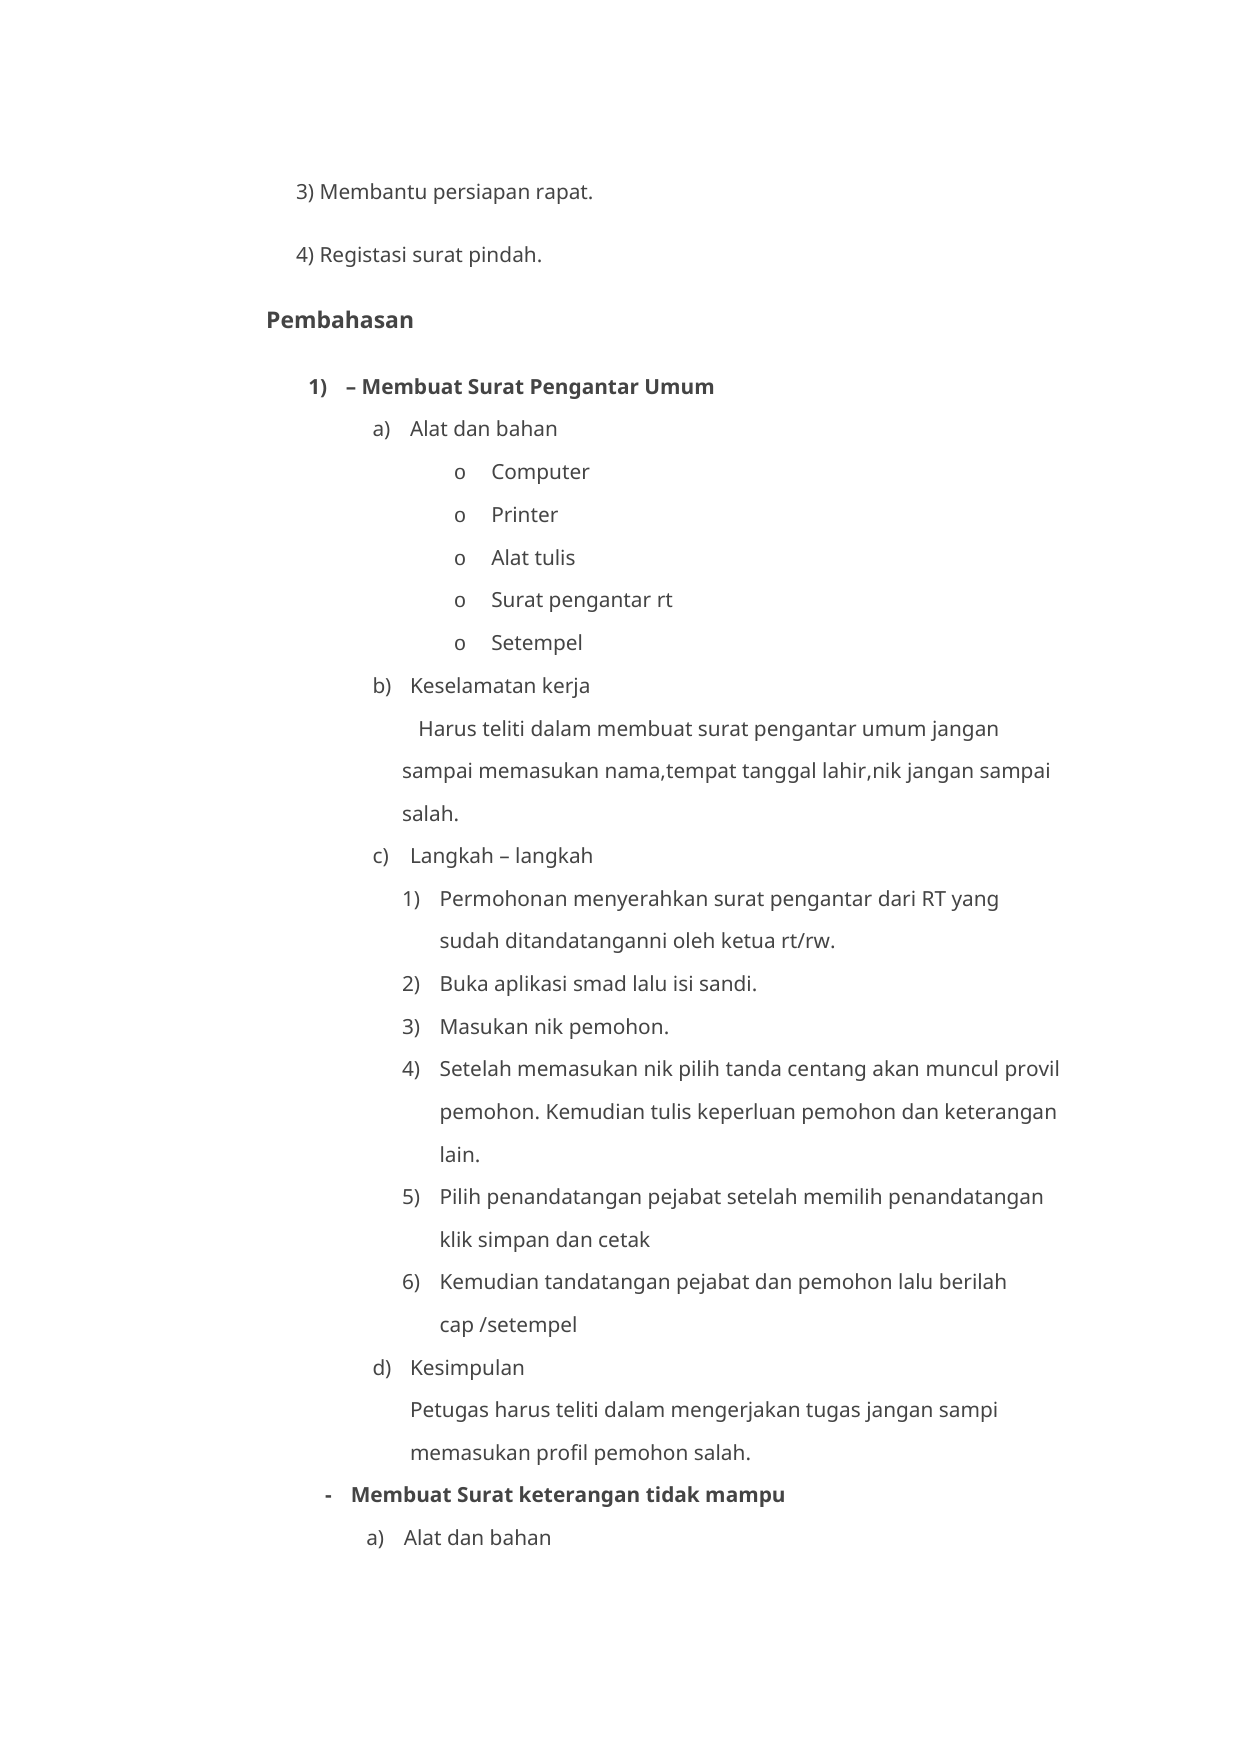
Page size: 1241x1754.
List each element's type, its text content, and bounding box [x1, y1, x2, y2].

list Petugas harus teliti dalam mengerjakan tugas jangan sampi memasukan profil pemohon salah. [410, 1395, 1063, 1466]
list Harus teliti dalam membuat surat pengantar umum jangan sampai memasukan nama,tempat tanggal lahir,nik jangan sampai salah. [402, 714, 1063, 827]
list Alat dan bahan [372, 414, 1063, 443]
text 4) Registasi surat pindah. [236, 241, 1063, 269]
list Buka aplikasi smad lalu isi sandi. [402, 969, 1063, 998]
list Setempel [453, 628, 1063, 657]
list Alat dan bahan [366, 1523, 1063, 1552]
list Setelah memasukan nik pilih tanda centang akan muncul provil pemohon. Kemudian tulis keperluan pemohon dan keterangan lain. [402, 1054, 1063, 1168]
text Pembahasan [236, 304, 1063, 335]
list Kesimpulan [372, 1353, 1063, 1381]
list Kemudian tandatangan pejabat dan pemohon lalu berilah cap /setempel [402, 1267, 1063, 1338]
list Printer [453, 500, 1063, 528]
list Alat tulis [453, 543, 1063, 571]
list Membuat Surat keterangan tidak mampu [325, 1481, 1063, 1509]
list Permohonan menyerahkan surat pengantar dari RT yang sudah ditandatanganni oleh ketua rt/rw. [402, 884, 1063, 955]
list Computer [453, 457, 1063, 486]
list Masukan nik pemohon. [402, 1012, 1063, 1040]
list Keselamatan kerja [372, 671, 1063, 699]
text 3) Membantu persiapan rapat. [236, 177, 1063, 206]
list Langkah – langkah [372, 841, 1063, 870]
list Surat pengantar rt [453, 585, 1063, 614]
list Pilih penandatangan pejabat setelah memilih penandatangan klik simpan dan cetak [402, 1182, 1063, 1253]
list – Membuat Surat Pengantar Umum [308, 372, 1063, 400]
